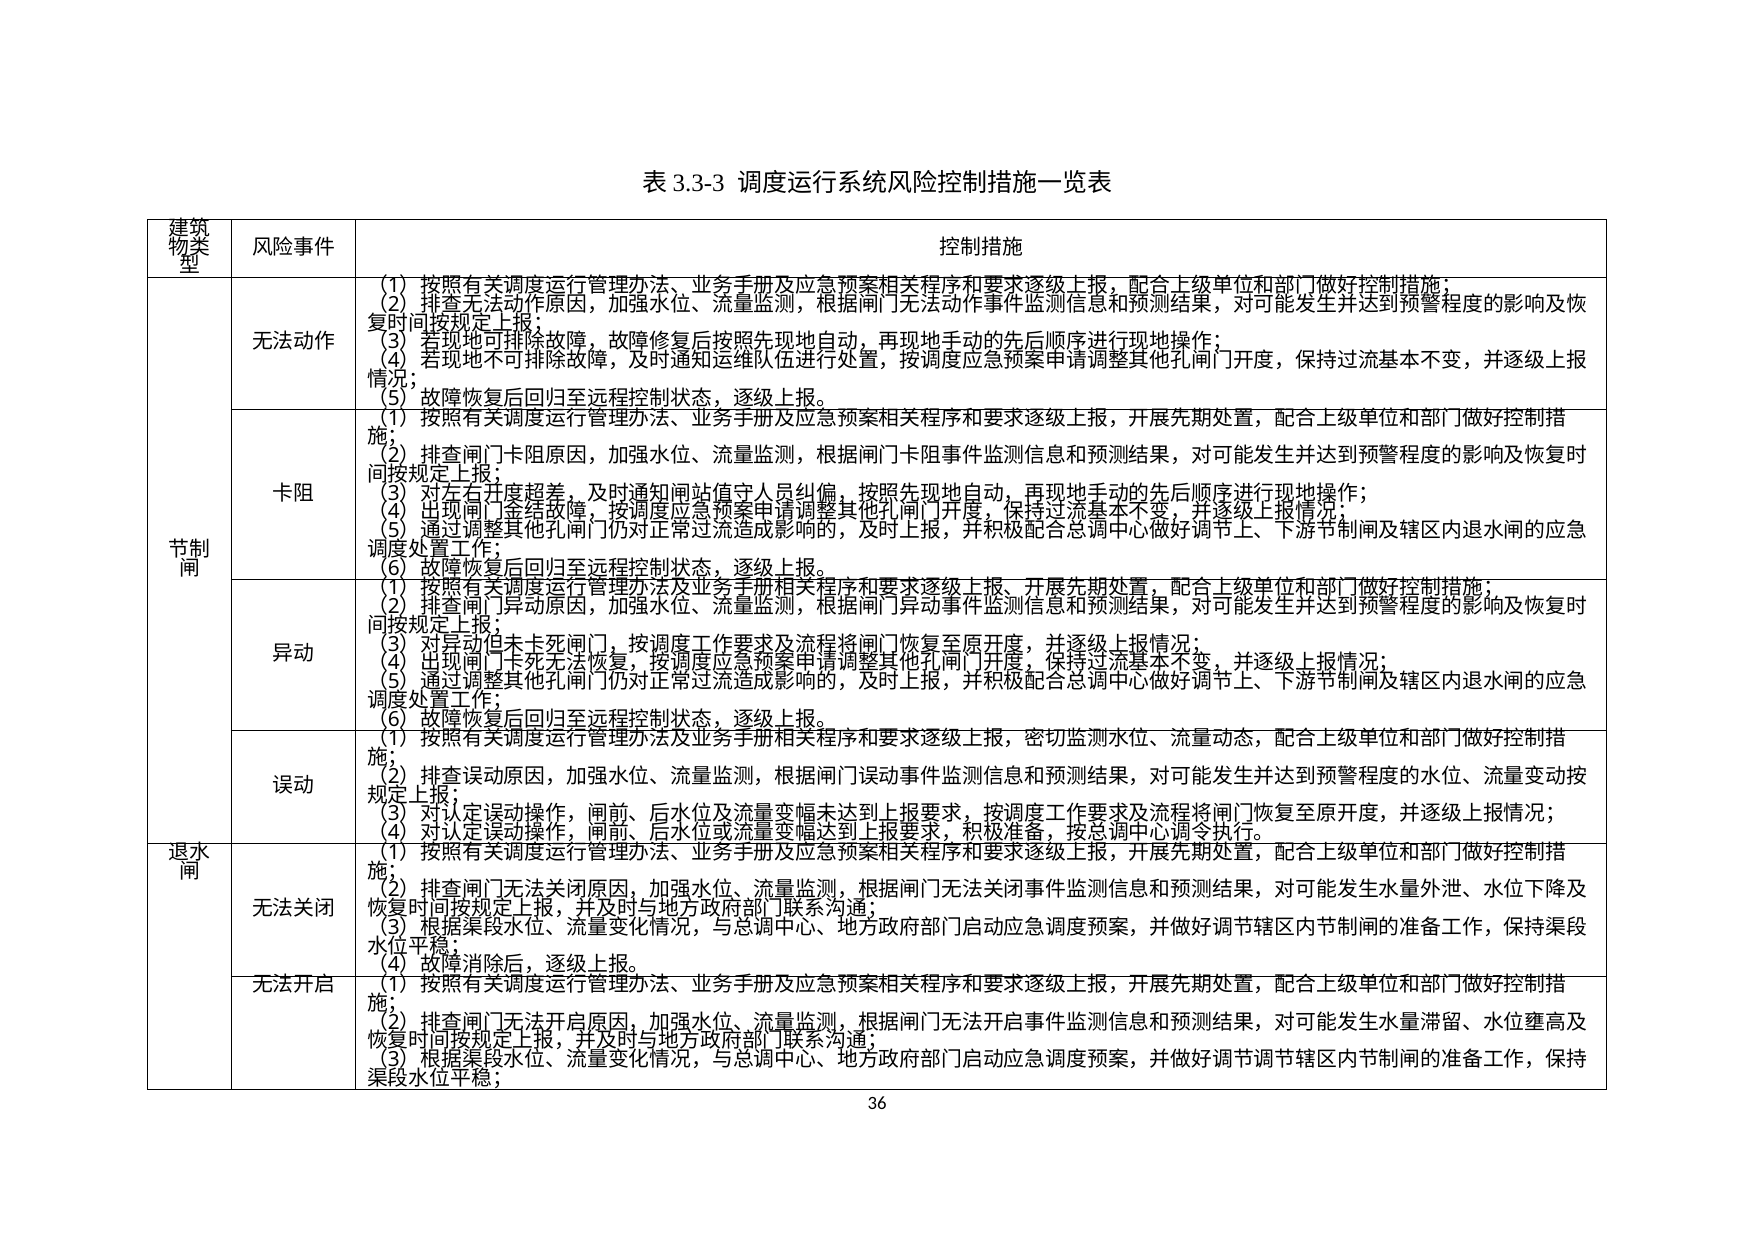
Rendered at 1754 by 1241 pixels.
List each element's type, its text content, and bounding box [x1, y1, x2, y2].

table_cell （1）按照有关调度运行管理办法、业务手册及应急预案相关程序和要求逐级上报，配合上级单位和部门做好控制措施； （2）排查无法动作原因，加强水位、流量监测，根据闸门无法动作事件监测信息和预测结果，对可能发生并达到预警程度的影响及恢复时间按规定上报； （3）若现地可排除故障，故障修复后按照先现地自动，再现地手动的先后顺序进行现地操作； （4）若现地不可排除故障，及时通知运维队伍进行处置，按调度应急预案申请调整其他孔闸门开度，保持过流基本不变，并逐级上报情况； （5）故障恢复后回归至远程控制状态，逐级上报。 [356, 278, 1606, 409]
table_cell 退水闸 [148, 844, 231, 1089]
table_cell 节制闸 [148, 278, 231, 843]
table_header 控制措施 [356, 220, 1606, 277]
table_cell 异动 [232, 580, 355, 730]
table_cell （1）按照有关调度运行管理办法及业务手册相关程序和要求逐级上报，密切监测水位、流量动态，配合上级单位和部门做好控制措施； （2）排查误动原因，加强水位、流量监测，根据闸门误动事件监测信息和预测结果，对可能发生并达到预警程度的水位、流量变动按规定上报； （3）对认定误动操作，闸前、后水位及流量变幅未达到上报要求，按调度工作要求及流程将闸门恢复至原开度，并逐级上报情况； （4）对认定误动操作，闸前、后水位或流量变幅达到上报要求，积极准备，按总调中心调令执行。 [356, 731, 1606, 843]
table_cell （1）按照有关调度运行管理办法、业务手册及应急预案相关程序和要求逐级上报，开展先期处置，配合上级单位和部门做好控制措施； （2）排查闸门卡阻原因，加强水位、流量监测，根据闸门卡阻事件监测信息和预测结果，对可能发生并达到预警程度的影响及恢复时间按规定上报； （3）对左右开度超差，及时通知闸站值守人员纠偏，按照先现地自动，再现地手动的先后顺序进行现地操作； （4）出现闸门金结故障，按调度应急预案申请调整其他孔闸门开度，保持过流基本不变，并逐级上报情况； （5）通过调整其他孔闸门仍对正常过流造成影响的，及时上报，并积极配合总调中心做好调节上、下游节制闸及辖区内退水闸的应急调度处置工作； （6）故障恢复后回归至远程控制状态，逐级上报。 [356, 410, 1606, 579]
table_cell （1）按照有关调度运行管理办法及业务手册相关程序和要求逐级上报、开展先期处置，配合上级单位和部门做好控制措施； （2）排查闸门异动原因，加强水位、流量监测，根据闸门异动事件监测信息和预测结果，对可能发生并达到预警程度的影响及恢复时间按规定上报； （3）对异动但未卡死闸门，按调度工作要求及流程将闸门恢复至原开度，并逐级上报情况； （4）出现闸门卡死无法恢复，按调度应急预案申请调整其他孔闸门开度，保持过流基本不变，并逐级上报情况； （5）通过调整其他孔闸门仍对正常过流造成影响的，及时上报，并积极配合总调中心做好调节上、下游节制闸及辖区内退水闸的应急调度处置工作； （6）故障恢复后回归至远程控制状态，逐级上报。 [356, 580, 1606, 730]
table_cell 误动 [232, 731, 355, 843]
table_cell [356, 977, 1606, 1089]
text 表3.3-3 调度运行系统风险控制措施一览表 [148, 148, 1606, 213]
table_header 风险事件 [232, 220, 355, 277]
table_cell 无法开启 [232, 977, 355, 1089]
table_cell 无法动作 [232, 278, 355, 409]
table_cell （1）按照有关调度运行管理办法、业务手册及应急预案相关程序和要求逐级上报，开展先期处置，配合上级单位和部门做好控制措施； （2）排查闸门无法关闭原因，加强水位、流量监测，根据闸门无法关闭事件监测信息和预测结果，对可能发生水量外泄、水位下降及恢复时间按规定上报，并及时与地方政府部门联系沟通； （3）根据渠段水位、流量变化情况，与总调中心、地方政府部门启动应急调度预案，并做好调节辖区内节制闸的准备工作，保持渠段水位平稳； （4）故障消除后，逐级上报。 [356, 844, 1606, 976]
table_cell 无法关闭 [232, 844, 355, 976]
table_header 建筑物类型 [148, 220, 231, 277]
table_cell 卡阻 [232, 410, 355, 579]
